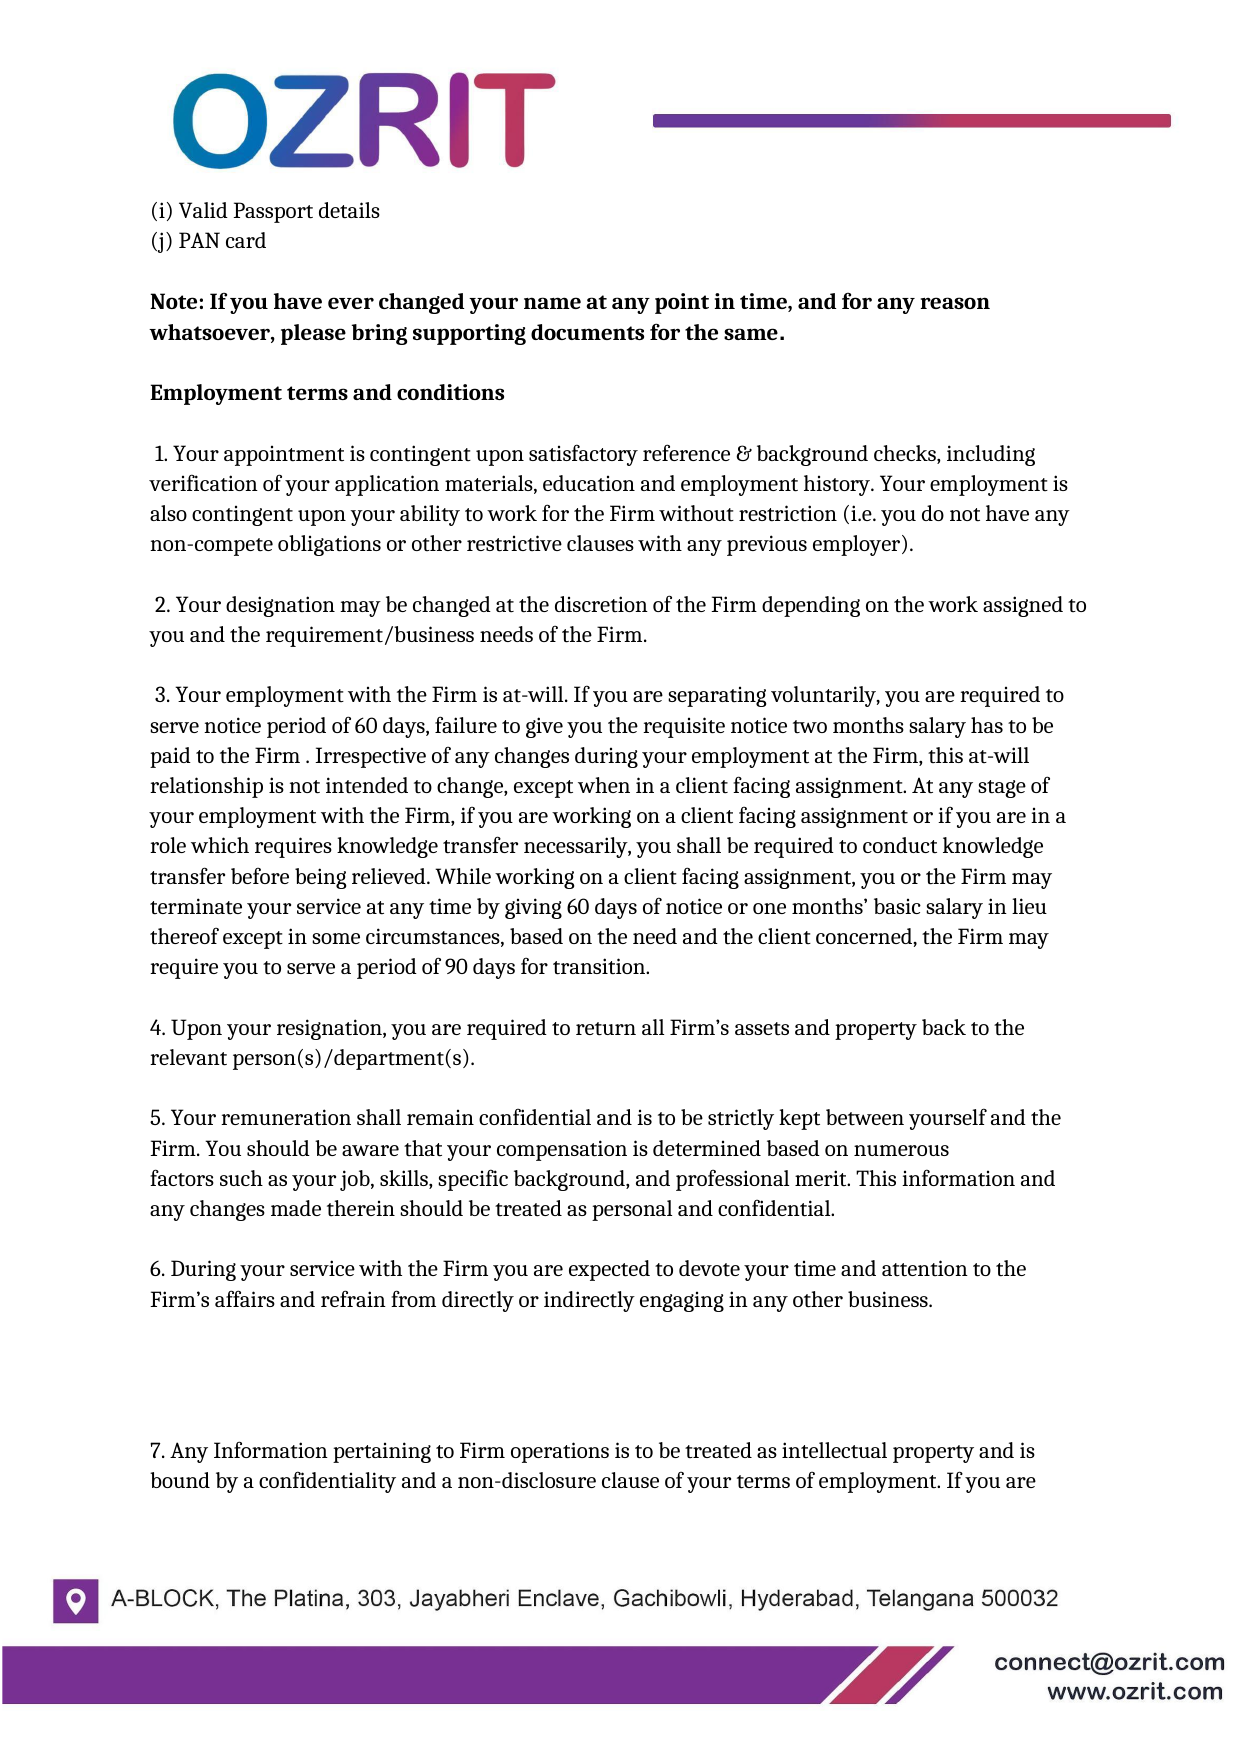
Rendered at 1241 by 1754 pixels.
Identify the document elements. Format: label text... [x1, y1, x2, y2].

text Employment terms and conditions [150, 380, 1090, 407]
text factors such as your job, skills, specific background, and professional merit. This information and any changes made therein should be treated as personal and confidential. [150, 1166, 1090, 1222]
text Note: If you have ever changed your name at any point in time, and for any reason whatsoever, please bring supporting documents for the same. [150, 288, 1090, 346]
text 4. Upon your resignation, you are required to return all Firm’s assets and property back to the relevant person(s)/department(s). [150, 1014, 1090, 1071]
text 6. During your service with the Firm you are expected to devote your time and attention to the Firm’s affairs and refrain from directly or indirectly engaging in any other business. [150, 1256, 1090, 1313]
text 3. Your employment with the Firm is at-will. If you are separating voluntarily, you are required to serve notice period of 60 days, failure to give you the requisite notice two months salary has to be paid to the Firm . Irrespective of any changes during your employment at the Firm, this at-will relationship is not intended to change, except when in a client facing assignment. At any stage of your employment with the Firm, if you are working on a client facing assignment or if you are in a role which requires knowledge transfer necessarily, you shall be required to conduct knowledge transfer before being relieved. While working on a client facing assignment, you or the Firm may terminate your service at any time by giving 60 days of notice or one months’ basic salary in lieu thereof except in some circumstances, based on the need and the client concerned, the Firm may require you to serve a period of 90 days for transition. [150, 682, 1090, 981]
text 5. Your remuneration shall remain confidential and is to be strictly kept between yourself and the Firm. You should be aware that your compensation is determined based on numerous [150, 1105, 1090, 1162]
text (i) Valid Passport details [150, 198, 1090, 224]
text (j) PAN card [150, 228, 1090, 254]
text 1. Your appointment is contingent upon satisfactory reference & background checks, including verification of your application materials, education and employment history. Your employment is also contingent upon your ability to work for the Firm without restriction (i.e. you do not have any non-compete obligations or other restrictive clauses with any previous employer). [150, 441, 1090, 558]
picture [150, 35, 1188, 198]
text 2. Your designation may be changed at the discretion of the Firm depending on the work assigned to you and the requirement/business needs of the Firm. [150, 592, 1090, 648]
picture [2, 1550, 1241, 1725]
